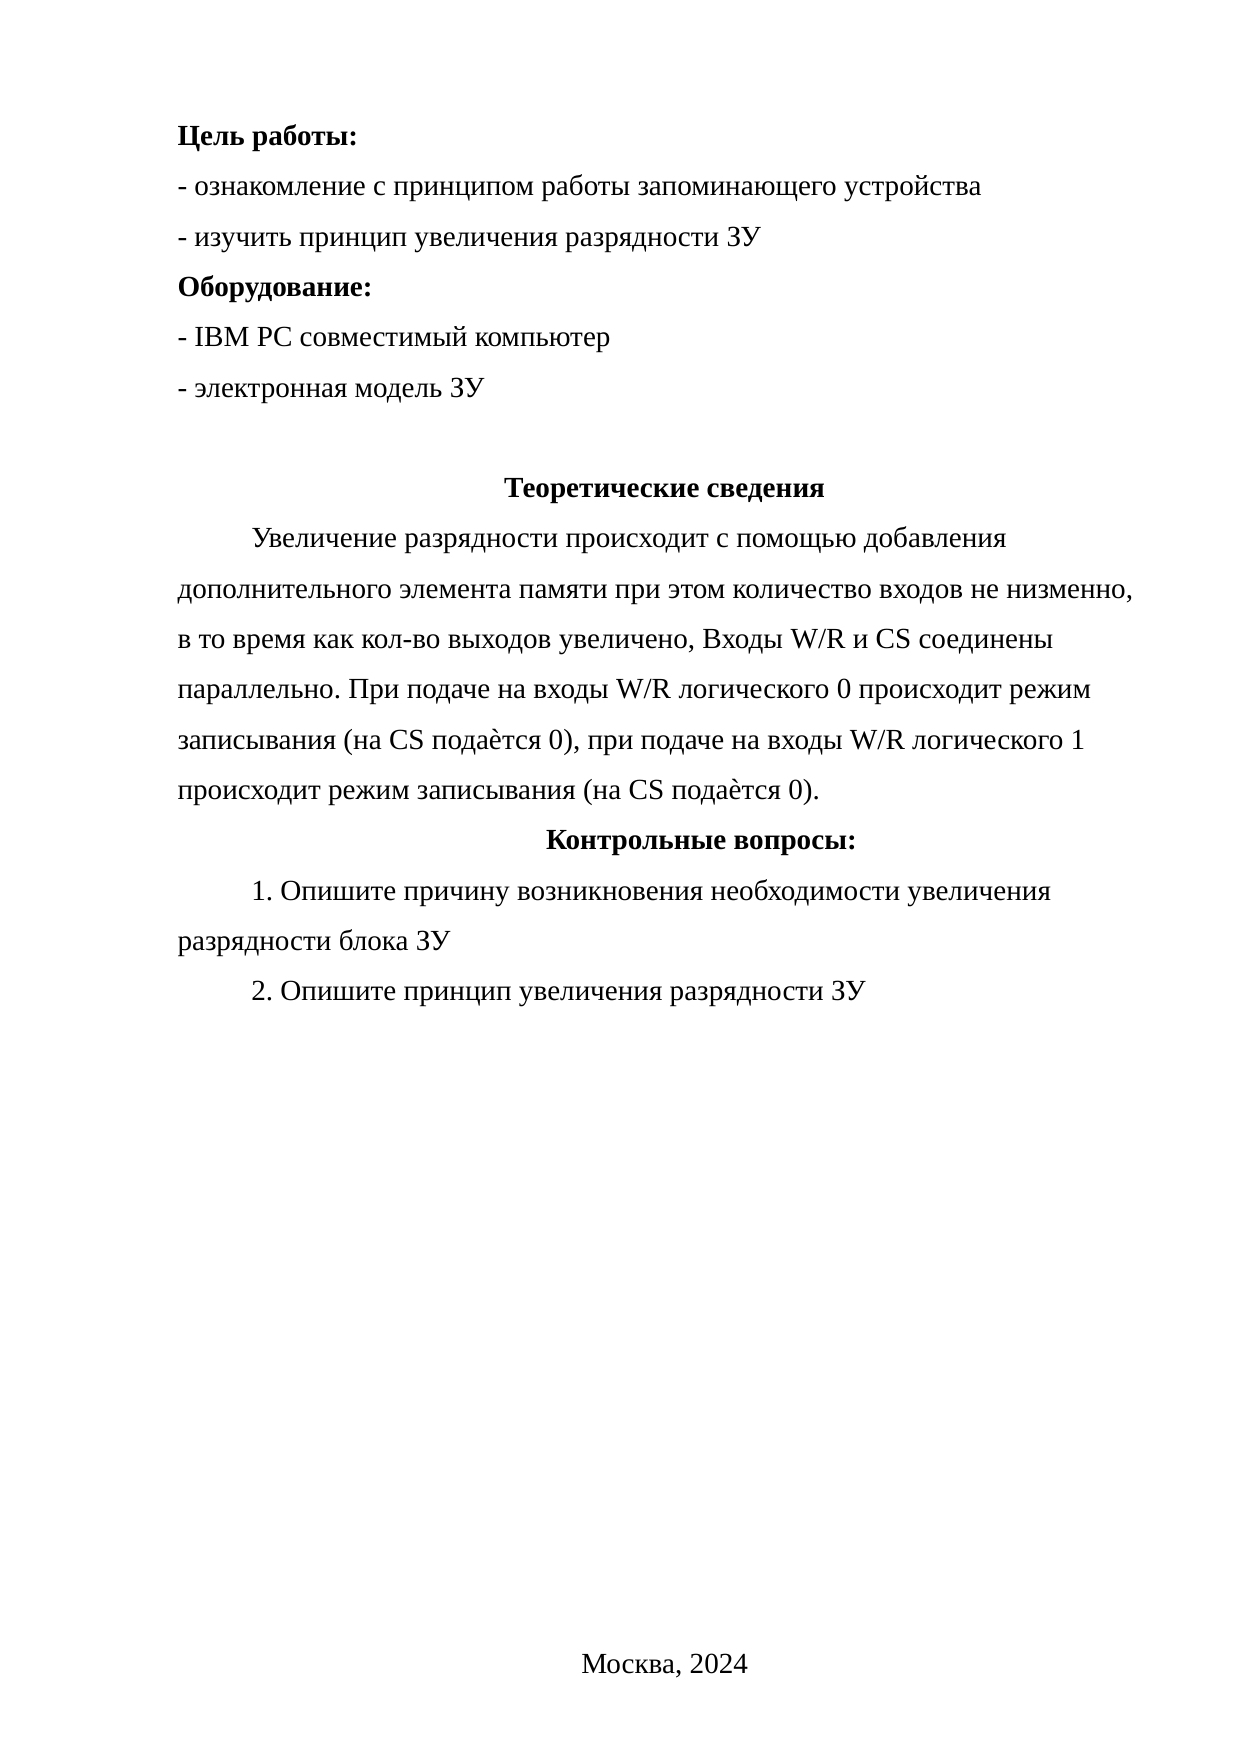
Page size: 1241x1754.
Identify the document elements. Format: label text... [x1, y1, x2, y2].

text - изучить принцип увеличения разрядности ЗУ [177, 219, 1152, 252]
text Цель работы: [177, 118, 1152, 152]
text 1. Опишите причину возникновения необходимости увеличения разрядности блока ЗУ [177, 873, 1152, 957]
text - IBM PC совместимый компьютер [177, 319, 1152, 353]
text Контрольные вопросы: [177, 822, 1152, 856]
text Оборудование: [177, 269, 1152, 303]
text Увеличение разрядности происходит с помощью добавления дополнительного элемента памяти при этом количество входов не низменно, в то время как кол-во выходов увеличено, Входы W/R и CS соединены параллельно. При подаче на входы W/R логического 0 происходит режим записывания (на CS подаѐтся 0), при подаче на входы W/R логического 1 происходит режим записывания (на CS подаѐтся 0). [177, 521, 1152, 806]
text - ознакомление с принципом работы запоминающего устройства [177, 168, 1152, 202]
text 2. Опишите принцип увеличения разрядности ЗУ [177, 973, 1152, 1007]
text - электронная модель ЗУ [177, 370, 1152, 403]
text Теоретические сведения [177, 470, 1152, 504]
